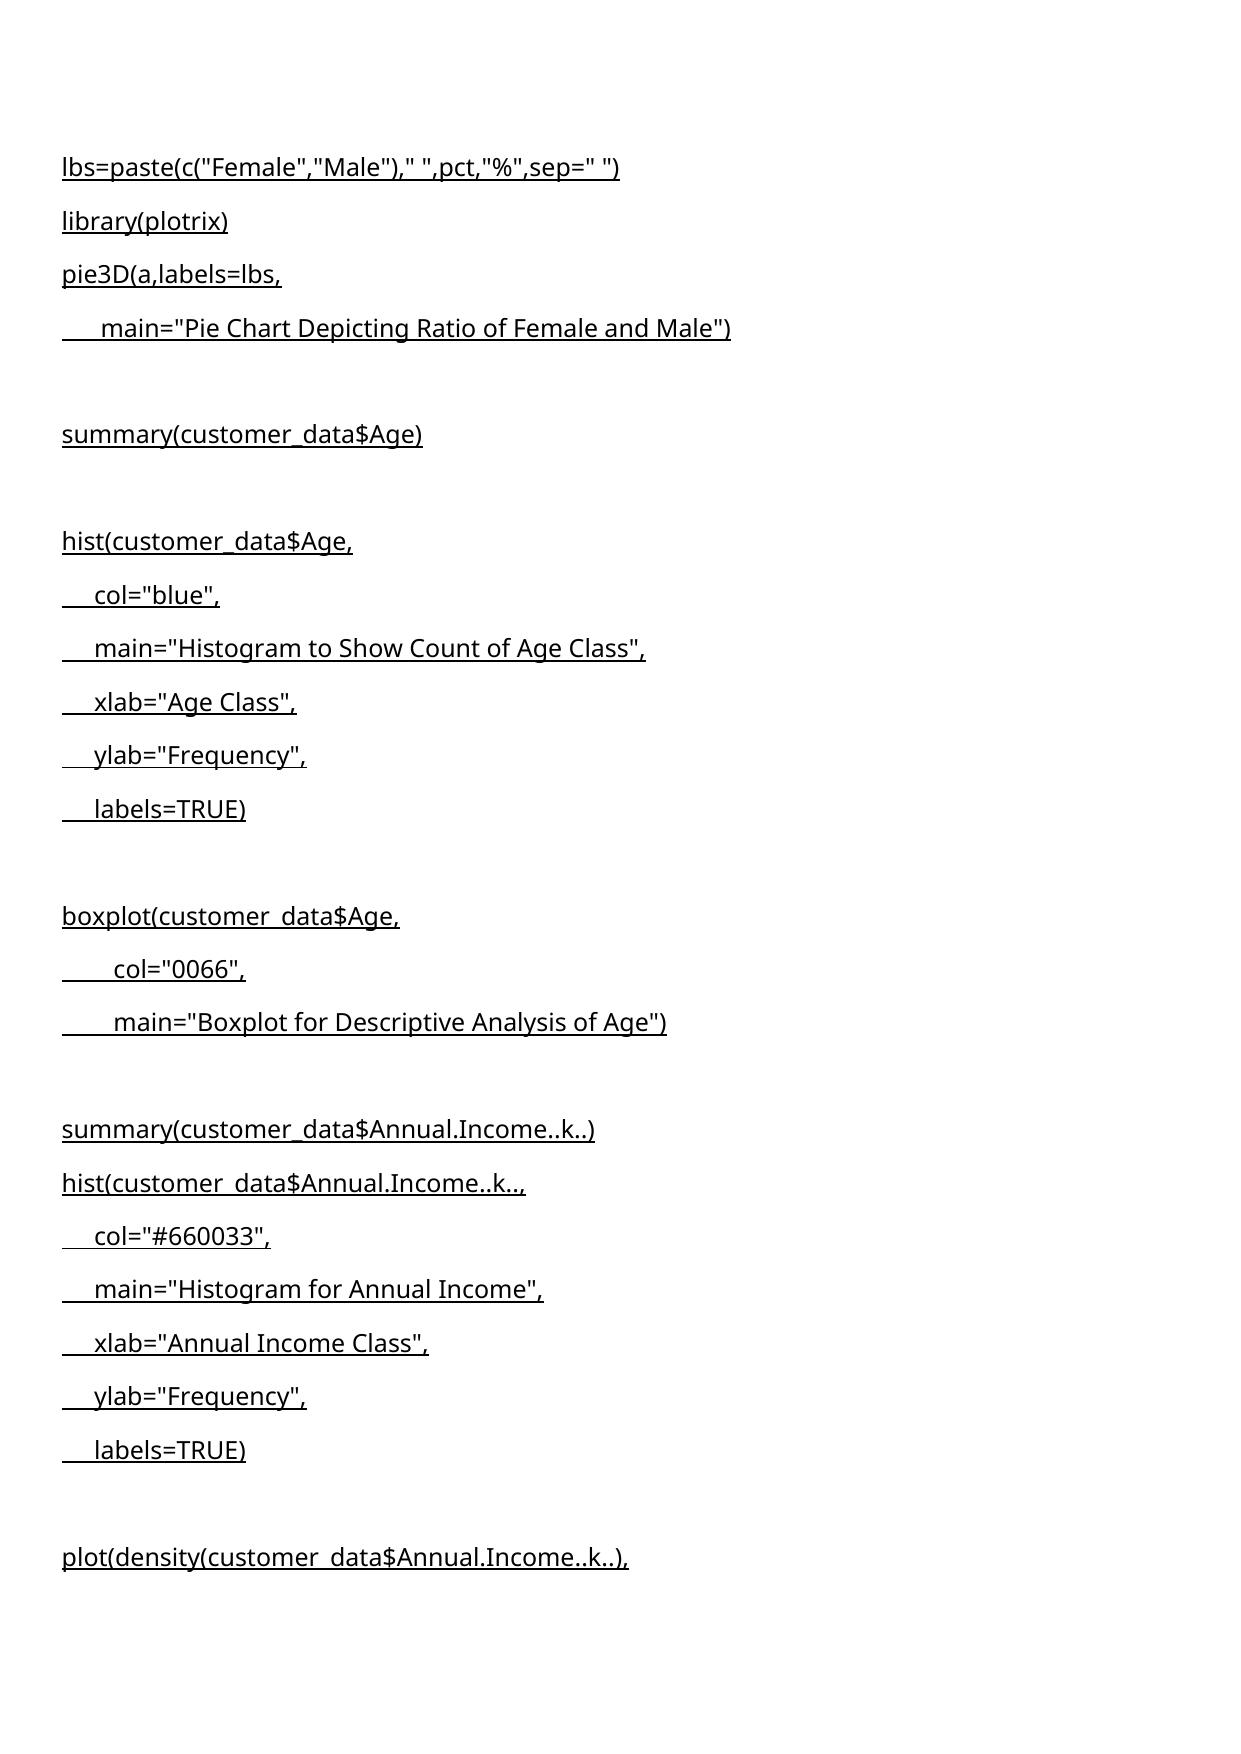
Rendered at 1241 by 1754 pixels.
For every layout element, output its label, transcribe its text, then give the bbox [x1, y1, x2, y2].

text col="#660033", [61, 1219, 1002, 1253]
text pie3D(a,labels=lbs, [61, 257, 1002, 291]
text xlab="Age Class", [61, 684, 1002, 718]
text lbs=paste(c("Female","Male")," ",pct,"%",sep=" ") [150, 150, 1090, 184]
text labels=TRUE) [61, 791, 1002, 825]
text xlab="Annual Income Class", [61, 1326, 1002, 1360]
text plot(density(customer_data$Annual.Income..k..), [61, 1539, 1002, 1573]
text hist(customer_data$Age, [61, 524, 1002, 558]
text col="blue", [61, 577, 1002, 612]
text library(plotrix) [61, 203, 1002, 237]
text main="Pie Chart Depicting Ratio of Female and Male") [61, 310, 1002, 344]
text col="0066", [61, 952, 1002, 986]
text summary(customer_data$Age) [61, 417, 1002, 451]
text ylab="Frequency", [61, 738, 1002, 772]
text hist(customer_data$Annual.Income..k.., [61, 1165, 1002, 1199]
text main="Histogram for Annual Income", [61, 1272, 1002, 1306]
text summary(customer_data$Annual.Income..k..) [61, 1112, 1002, 1146]
text labels=TRUE) [61, 1432, 1002, 1467]
text boxplot(customer_data$Age, [61, 898, 1002, 932]
text ylab="Frequency", [61, 1379, 1002, 1413]
text main="Histogram to Show Count of Age Class", [61, 631, 1002, 665]
text main="Boxplot for Descriptive Analysis of Age") [61, 1005, 1002, 1039]
